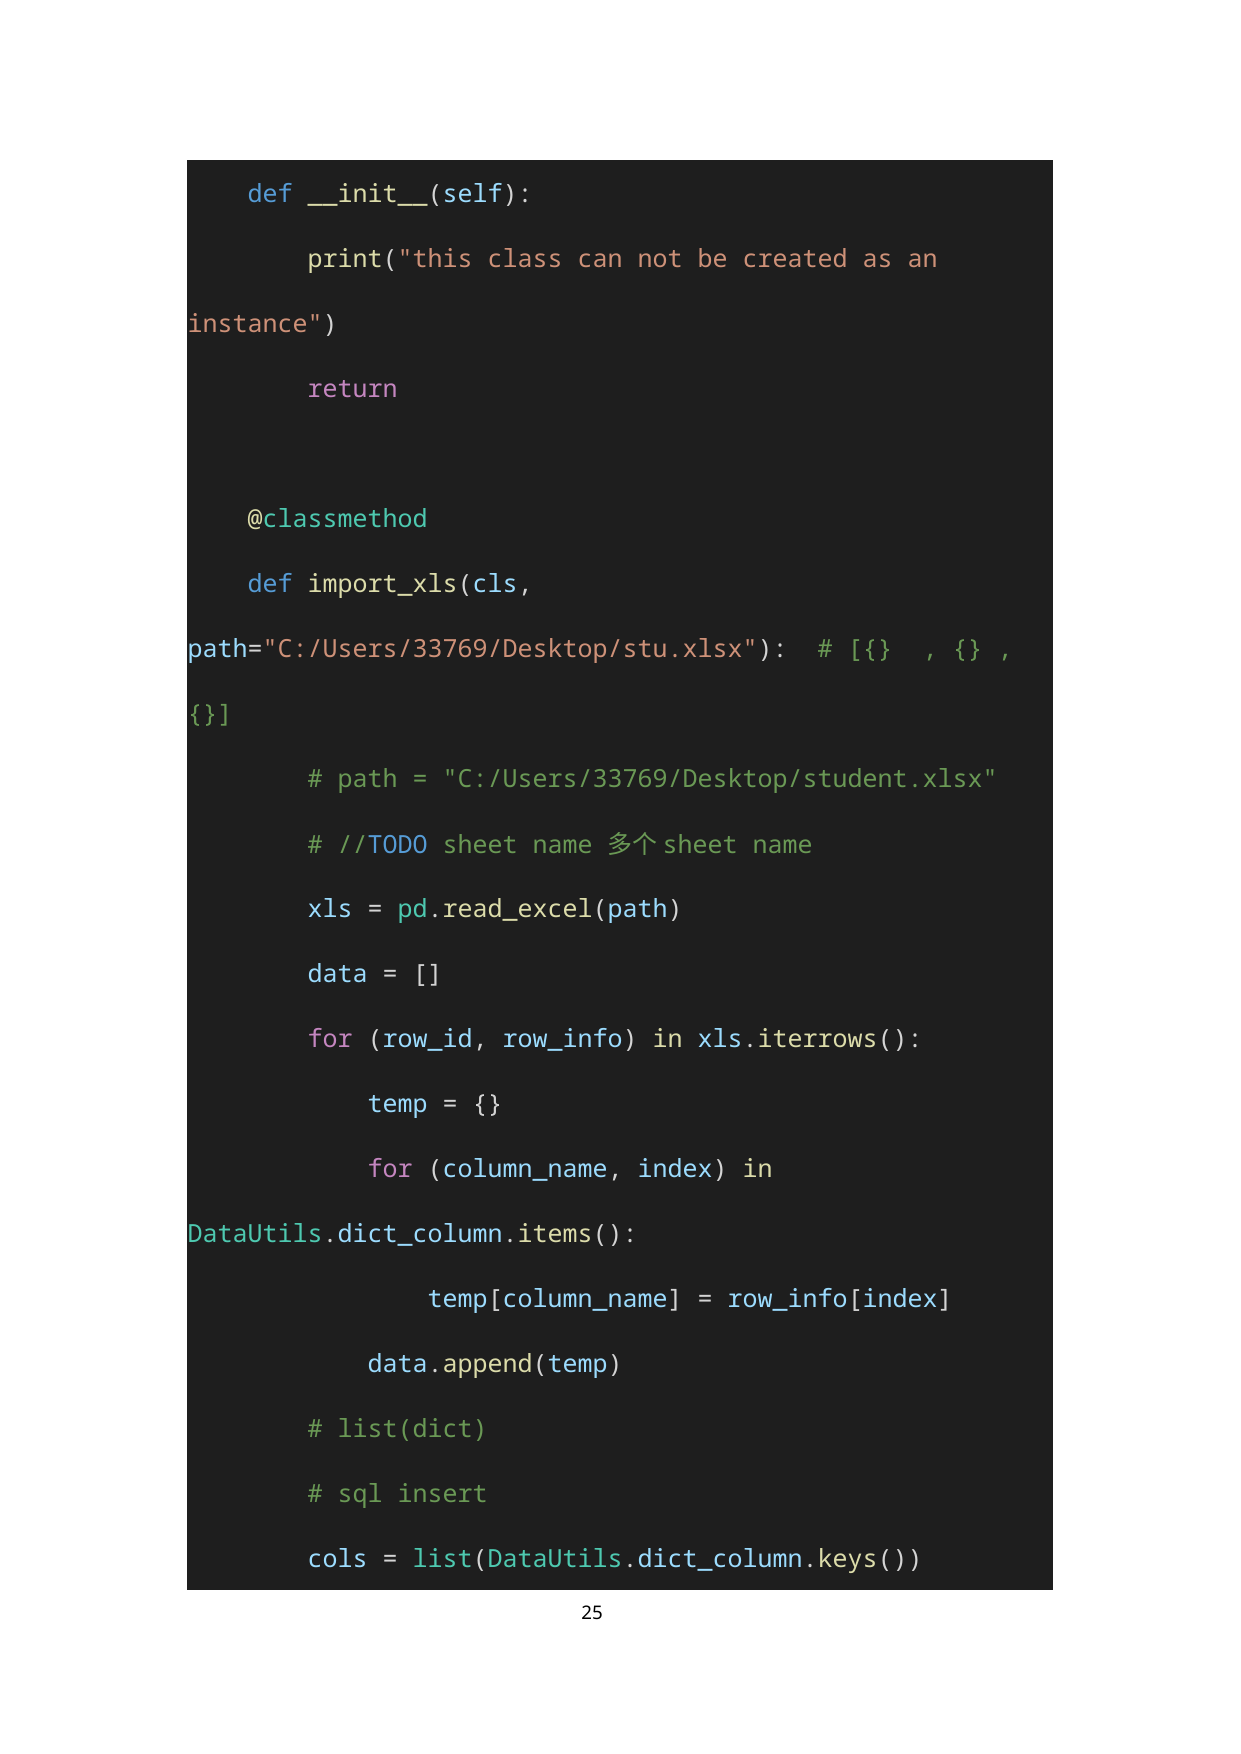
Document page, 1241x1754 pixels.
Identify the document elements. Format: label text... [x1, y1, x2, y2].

text xls = pd.read_excel(path) [187, 875, 1053, 940]
text # //TODO sheet name 多个sheet name [187, 810, 1053, 875]
text for (column_name, index) in DataUtils.dict_column.items(): [187, 1135, 1053, 1265]
text temp = {} [187, 1070, 1053, 1135]
text def __init__(self): [187, 160, 1053, 225]
text data = [] [187, 940, 1053, 1005]
text # sql insert [187, 1460, 1053, 1525]
text return [187, 355, 1053, 420]
text temp[column_name] = row_info[index] [187, 1265, 1053, 1330]
text @classmethod [187, 485, 1053, 550]
text cols = list(DataUtils.dict_column.keys()) [187, 1525, 1053, 1590]
text print("this class can not be created as an instance") [187, 225, 1053, 355]
text for (row_id, row_info) in xls.iterrows(): [187, 1005, 1053, 1070]
text # list(dict) [187, 1395, 1053, 1460]
text # path = "C:/Users/33769/Desktop/student.xlsx" [187, 745, 1053, 810]
text data.append(temp) [187, 1330, 1053, 1395]
text def import_xls(cls, path="C:/Users/33769/Desktop/stu.xlsx"): # [{} , {} , {}] [187, 550, 1053, 745]
